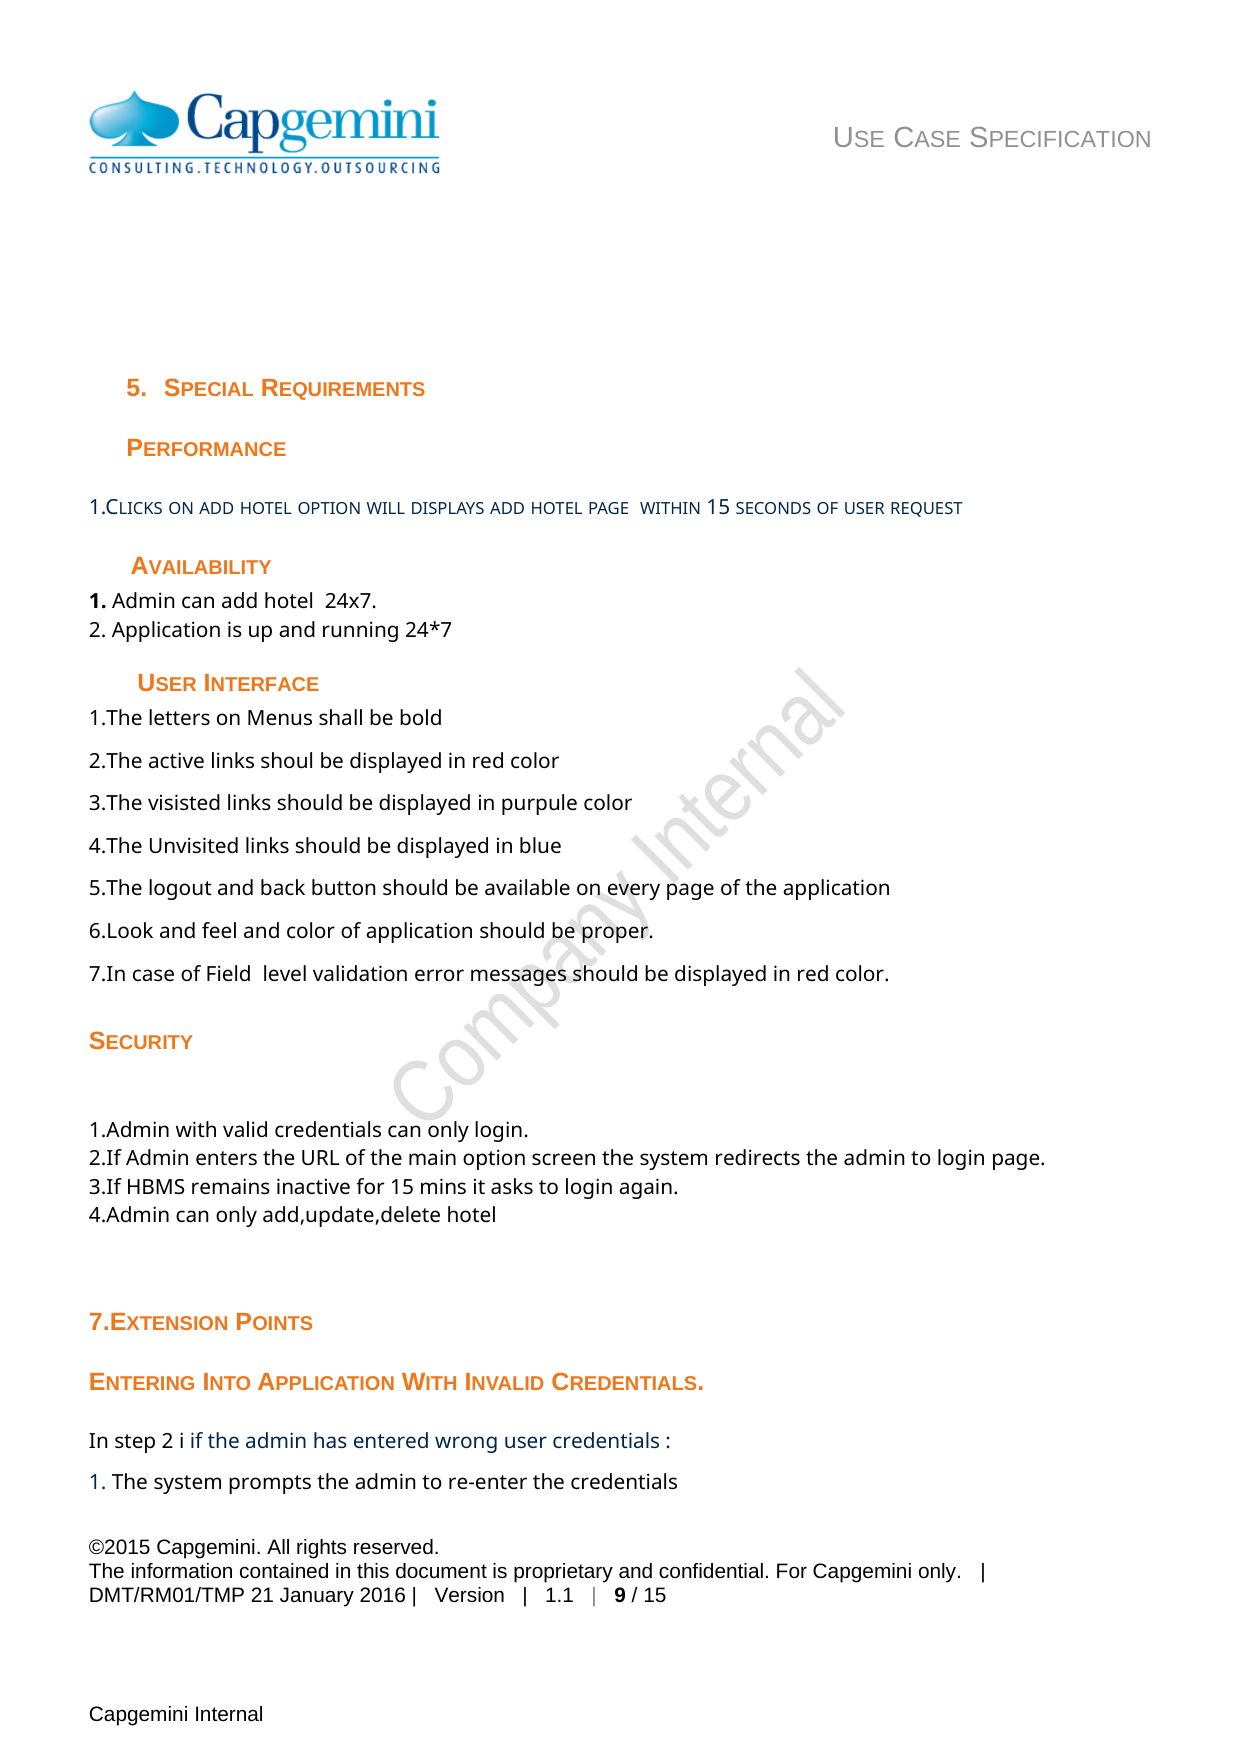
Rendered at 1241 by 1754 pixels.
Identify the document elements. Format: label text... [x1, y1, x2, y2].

text 2. Application is up and running 24*7 [89, 615, 1152, 643]
subtitle 7.Extension Points [89, 1307, 1152, 1336]
text 2.The active links shoul be displayed in red color [89, 746, 1152, 774]
text 7.In case of Field level validation error messages should be displayed in red color. [89, 959, 1152, 987]
text 5.The logout and back button should be available on every page of the application [89, 873, 1152, 902]
text 1.The letters on Menus shall be bold [89, 703, 1152, 732]
subtitle Performance [126, 433, 1152, 461]
subtitle Security [89, 1026, 1152, 1055]
subtitle 1.Clicks on add hotel option will displays add hotel page within 15 seconds of user request [89, 492, 1152, 521]
text 1. Admin can add hotel 24x7. [89, 586, 1152, 615]
picture [87, 89, 443, 177]
text 1.Admin with valid credentials can only login. [89, 1115, 1152, 1143]
text 3.If HBMS remains inactive for 15 mins it asks to login again. [89, 1172, 1152, 1200]
text 3.The visisted links should be displayed in purpule color [89, 788, 1152, 817]
text 4.The Unvisited links should be displayed in blue [89, 831, 1152, 859]
subtitle User Interface [89, 668, 1152, 697]
text In step 2 i if the admin has entered wrong user credentials : [89, 1426, 1152, 1455]
subtitle Availability [89, 551, 1152, 580]
subtitle Entering Into Application With Invalid Credentials. [89, 1367, 1152, 1396]
subtitle Special Requirements [126, 373, 1152, 402]
text 1. The system prompts the admin to re-enter the credentials [89, 1467, 1152, 1496]
text 4.Admin can only add,update,delete hotel [89, 1200, 1152, 1229]
text 2.If Admin enters the URL of the main option screen the system redirects the admin to login page. [89, 1143, 1152, 1172]
text 6.Look and feel and color of application should be proper. [89, 916, 1152, 944]
